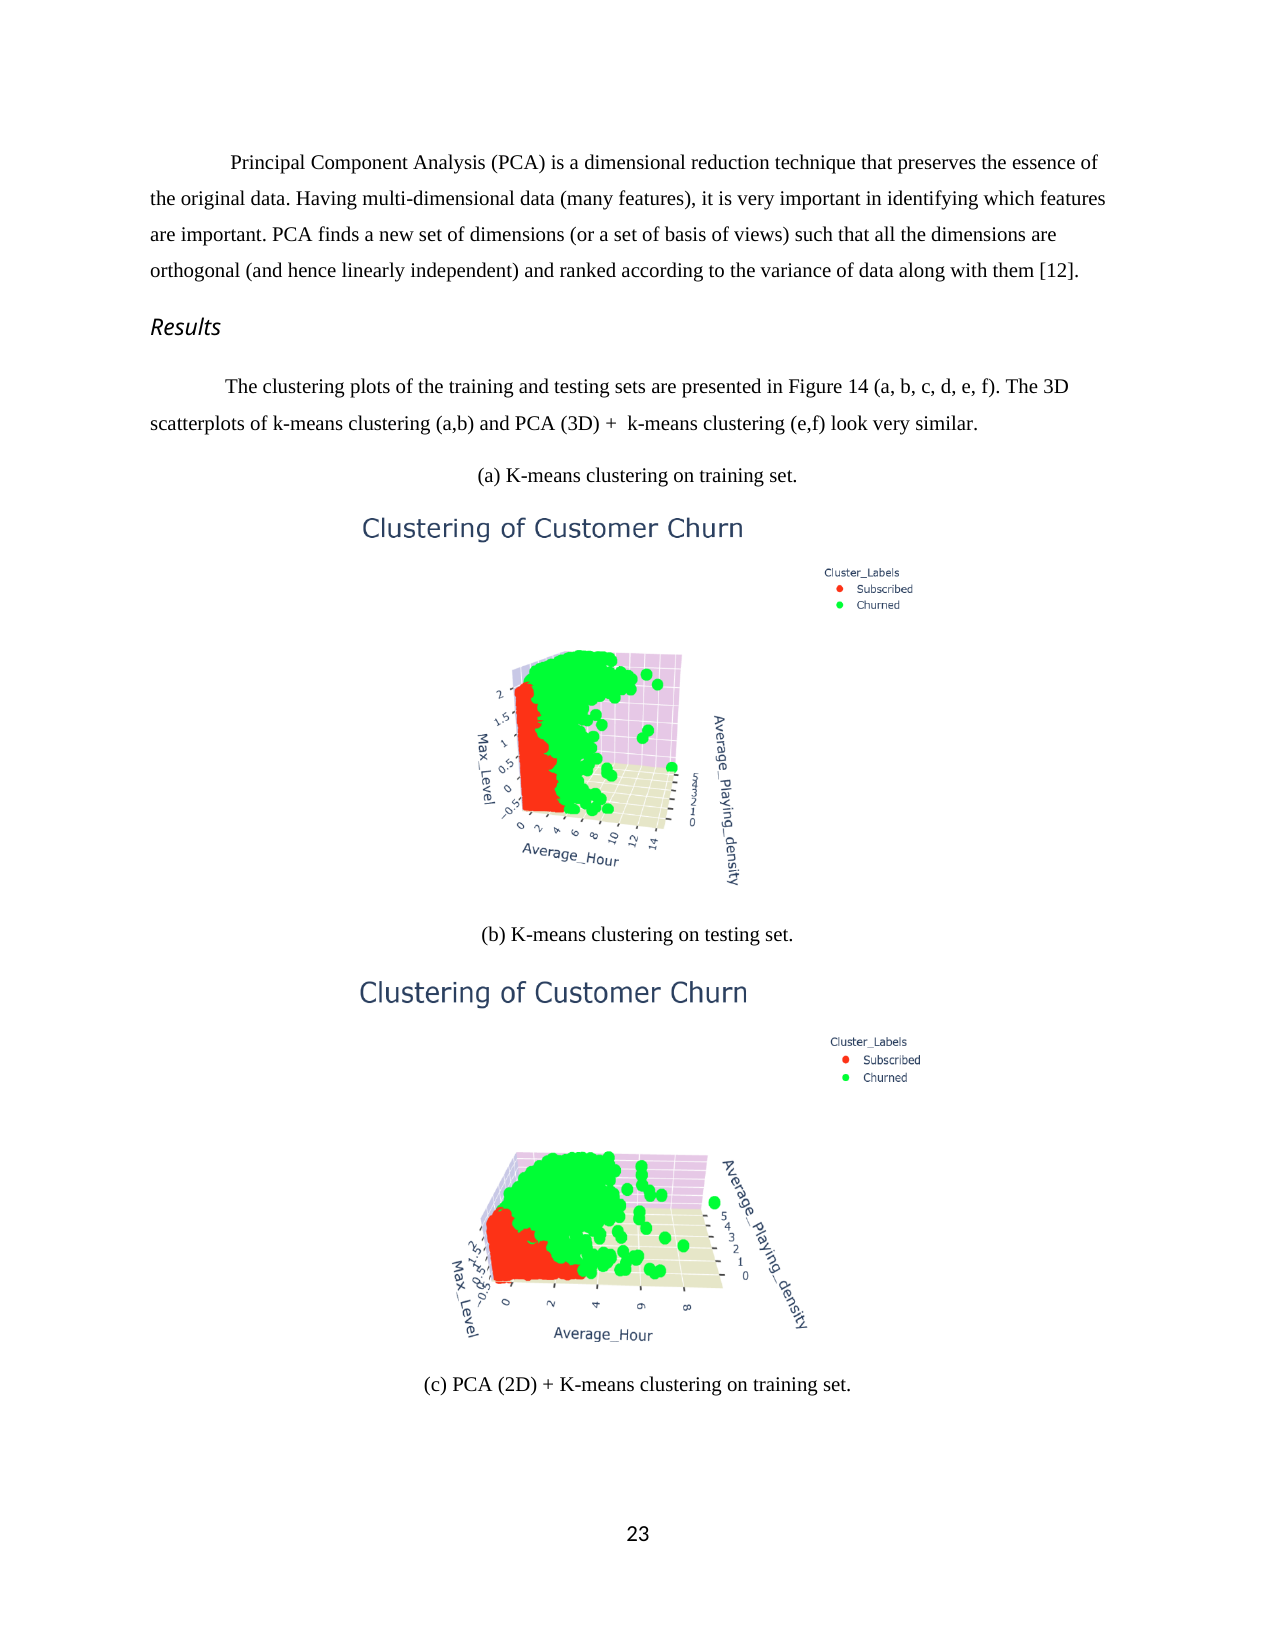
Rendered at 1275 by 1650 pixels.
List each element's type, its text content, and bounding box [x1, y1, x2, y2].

text The clustering plots of the training and testing sets are presented in Figure 14 (a, b, c, d, e, f). The 3D scatterplots of k-means clustering (a,b) and PCA (3D) + k-means clustering (e,f) look very similar. [150, 374, 1125, 434]
text (b) K-means clustering on testing set. [150, 922, 1125, 946]
text Results [150, 311, 1125, 342]
text (c) PCA (2D) + K-means clustering on training set. [150, 1372, 1125, 1396]
text Principal Component Analysis (PCA) is a dimensional reduction technique that preserves the essence of the original data. Having multi-dimensional data (many features), it is very important in identifying which features are important. PCA finds a new set of dimensions (or a set of basis of views) such that all the dimensions are orthogonal (and hence linearly independent) and ranked according to the variance of data along with them [12]. [150, 150, 1125, 282]
picture [355, 975, 921, 1342]
text (a) K-means clustering on training set. [150, 463, 1125, 487]
picture [357, 515, 918, 892]
